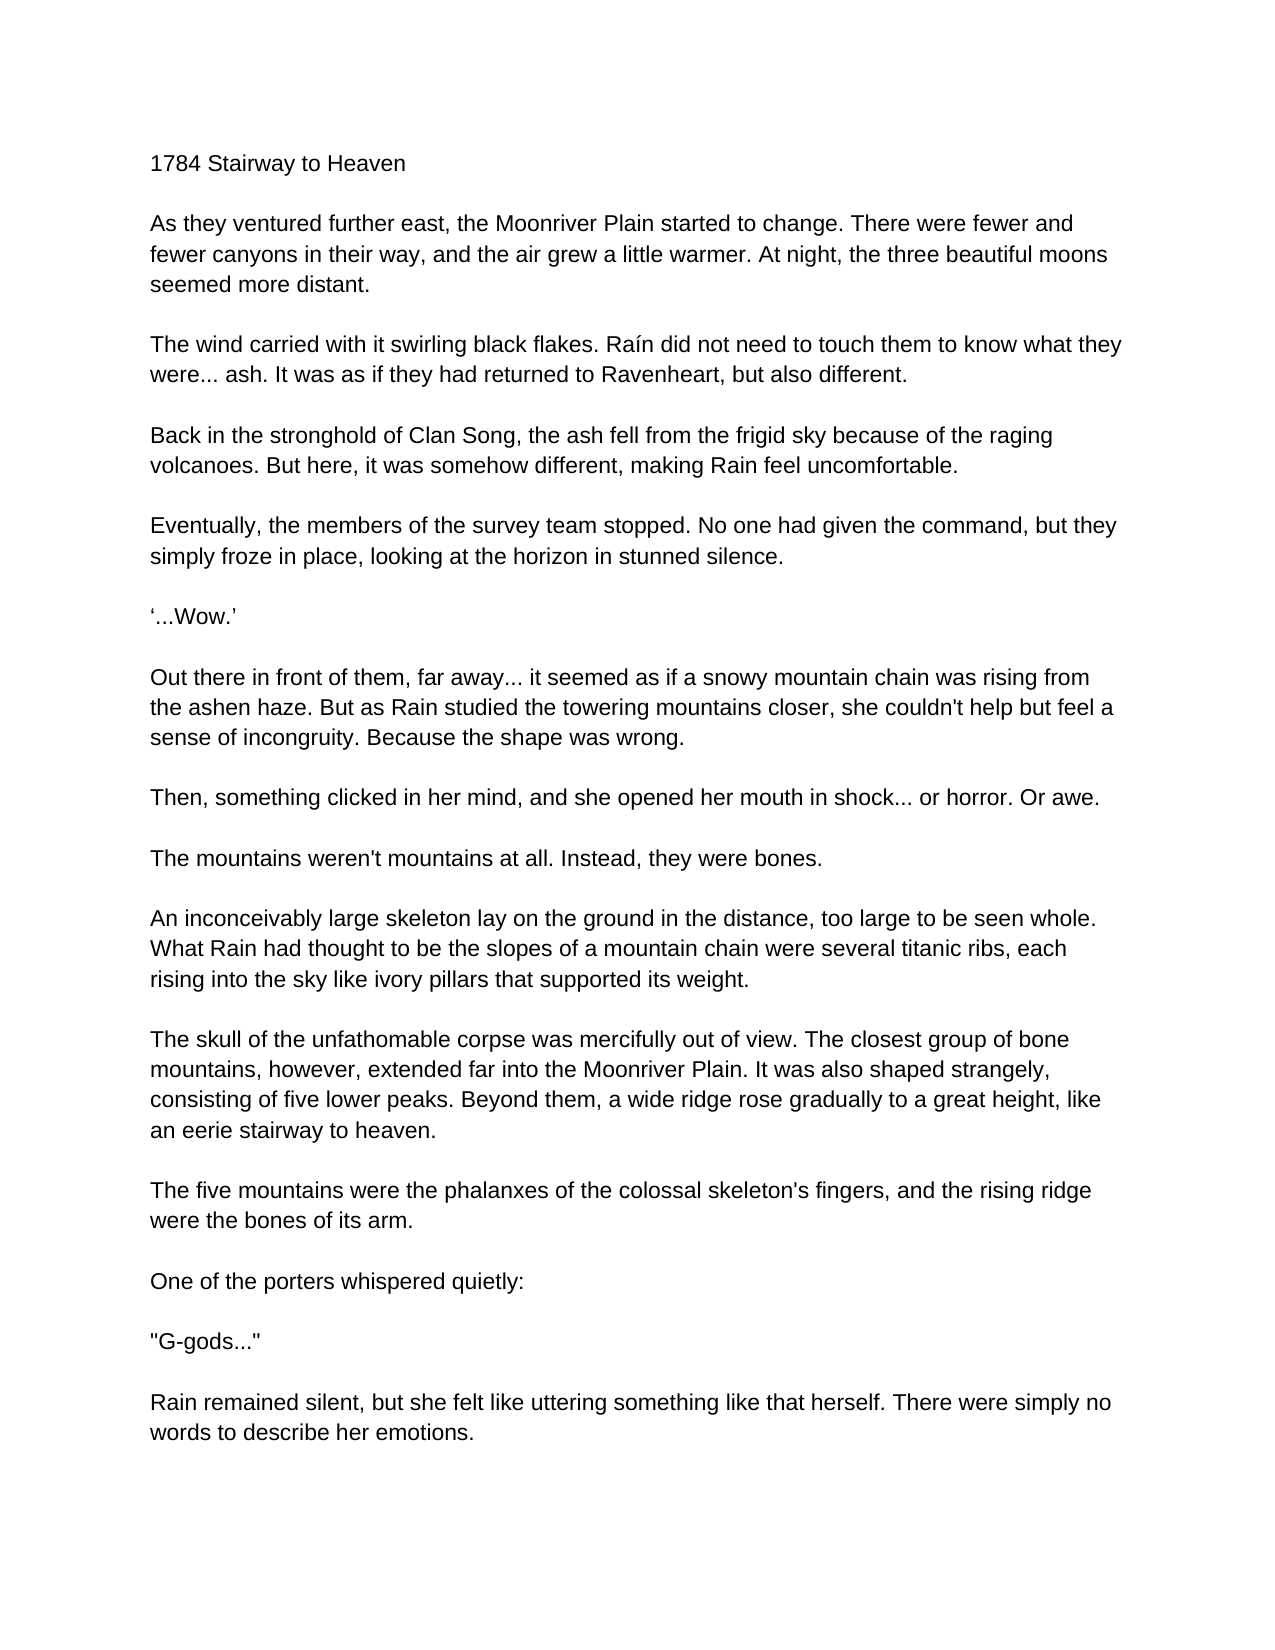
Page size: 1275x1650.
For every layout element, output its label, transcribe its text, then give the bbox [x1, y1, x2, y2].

text The five mountains were the phalanxes of the colossal skeleton's fingers, and the rising ridge were the bones of its arm. [150, 1177, 1125, 1234]
text An inconceivably large skeleton lay on the ground in the distance, too large to be seen whole. What Rain had thought to be the slopes of a mountain chain were several titanic ribs, each rising into the sky like ivory pillars that supported its weight. [150, 905, 1125, 992]
text As they ventured further east, the Moonriver Plain started to change. There were fewer and fewer canyons in their way, and the air grew a little warmer. At night, the three beautiful moons seemed more distant. [150, 210, 1125, 297]
text The skull of the unfathomable corpse was mercifully out of view. The closest group of bone mountains, however, extended far into the Moonriver Plain. It was also shaped strangely, consisting of five lower peaks. Beyond them, a wide ridge rose gradually to a great height, like an eerie stairway to heaven. [150, 1026, 1125, 1143]
text Back in the stronghold of Clan Song, the ash fell from the frigid sky because of the raging volcanoes. But here, it was somehow different, making Rain feel uncomfortable. [150, 422, 1125, 478]
text Eventually, the members of the survey team stopped. No one had given the command, but they simply froze in place, looking at the horizon in stunned silence. [150, 512, 1125, 569]
text Then, something clicked in her mind, and she opened her mouth in shock... or horror. Or awe. [150, 784, 1125, 811]
text The wind carried with it swirling black flakes. Raín did not need to touch them to know what they were... ash. It was as if they had returned to Ravenheart, but also different. [150, 331, 1125, 388]
text "G-gods..." [150, 1328, 1125, 1354]
text ‘...Wow.’ [150, 603, 1125, 629]
text 1784 Stairway to Heaven [150, 150, 1125, 176]
text The mountains weren't mountains at all. Instead, they were bones. [150, 845, 1125, 871]
text One of the porters whispered quietly: [150, 1268, 1125, 1294]
text Out there in front of them, far away... it seemed as if a snowy mountain chain was rising from the ashen haze. But as Rain studied the towering mountains closer, she couldn't help but feel a sense of incongruity. Because the shape was wrong. [150, 663, 1125, 750]
text Rain remained silent, but she felt like uttering something like that herself. There were simply no words to describe her emotions. [150, 1388, 1125, 1445]
